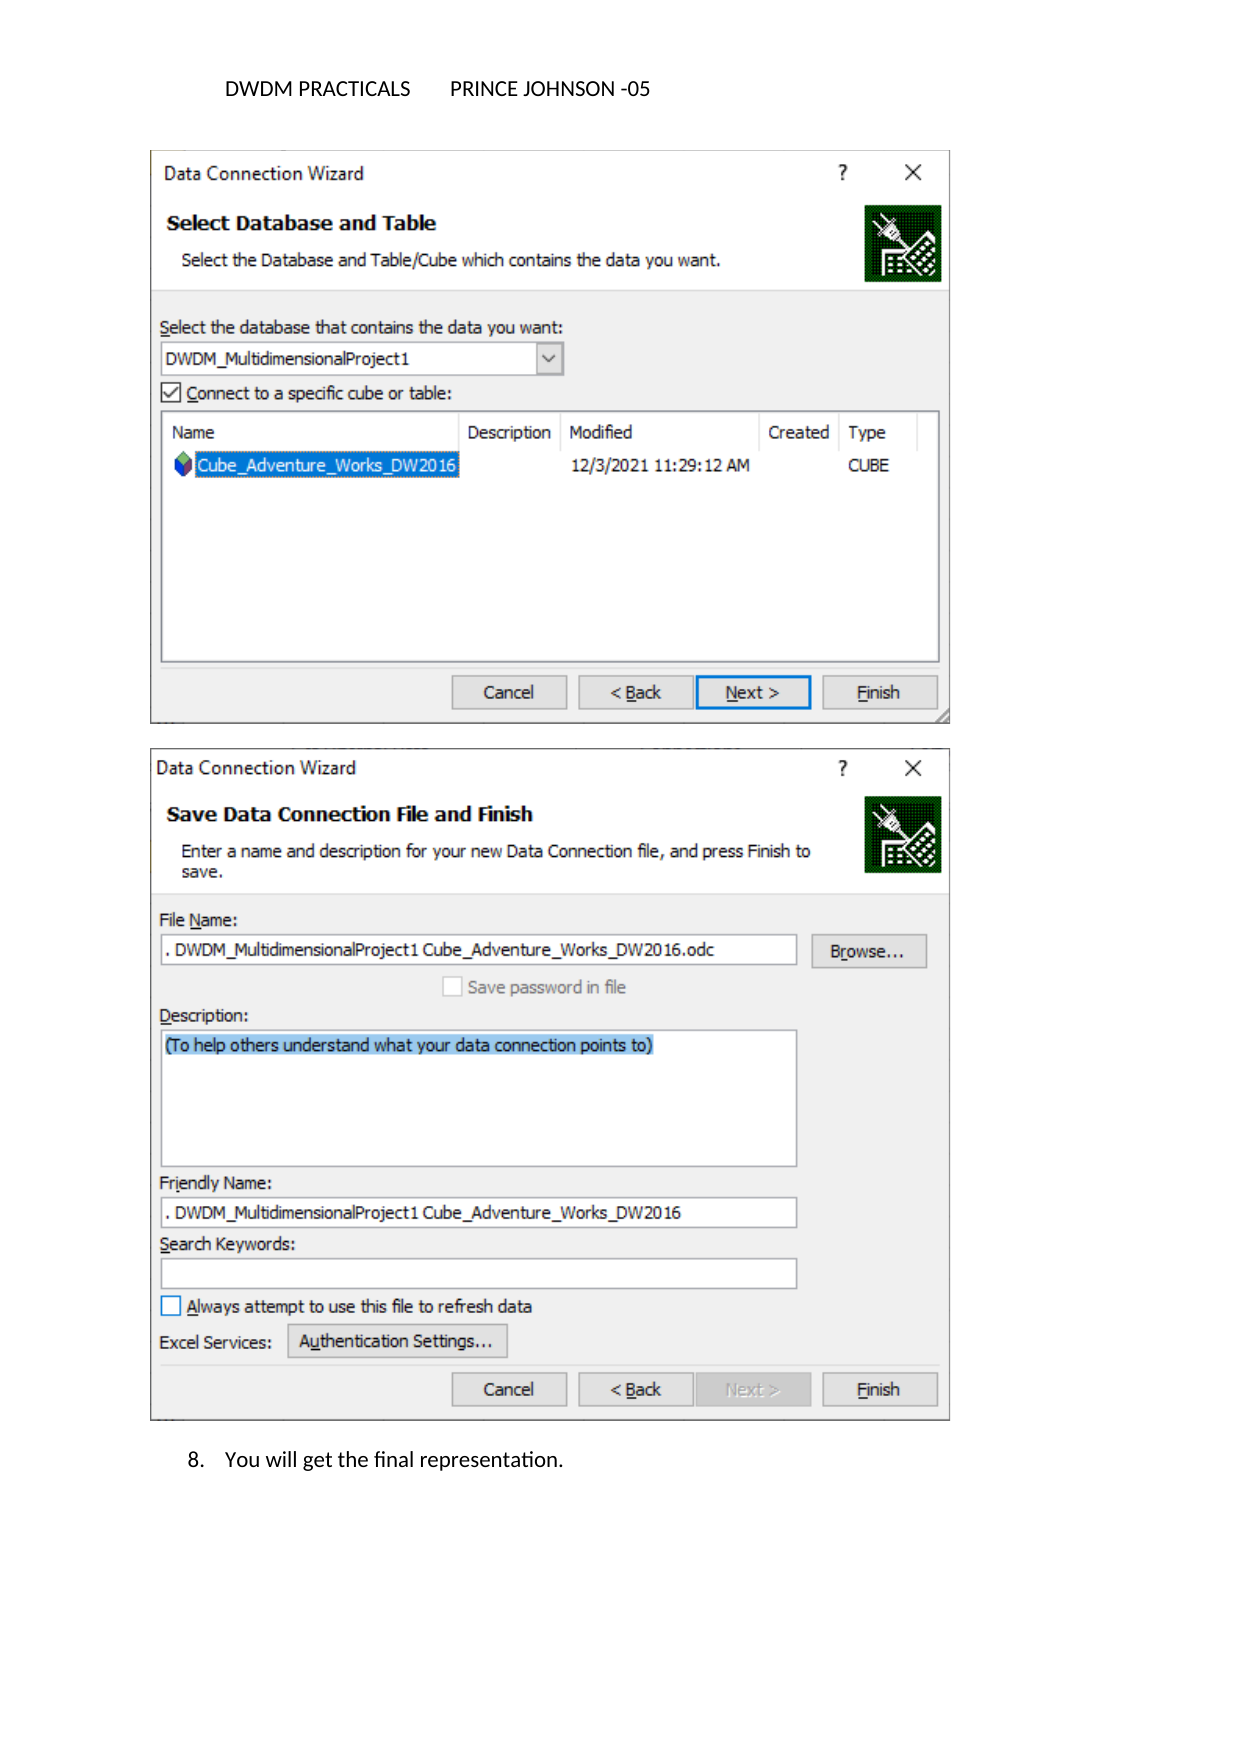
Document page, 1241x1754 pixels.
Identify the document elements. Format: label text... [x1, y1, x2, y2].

picture [150, 150, 951, 724]
list You will get the final representation. [187, 1445, 1090, 1473]
picture [150, 748, 951, 1421]
